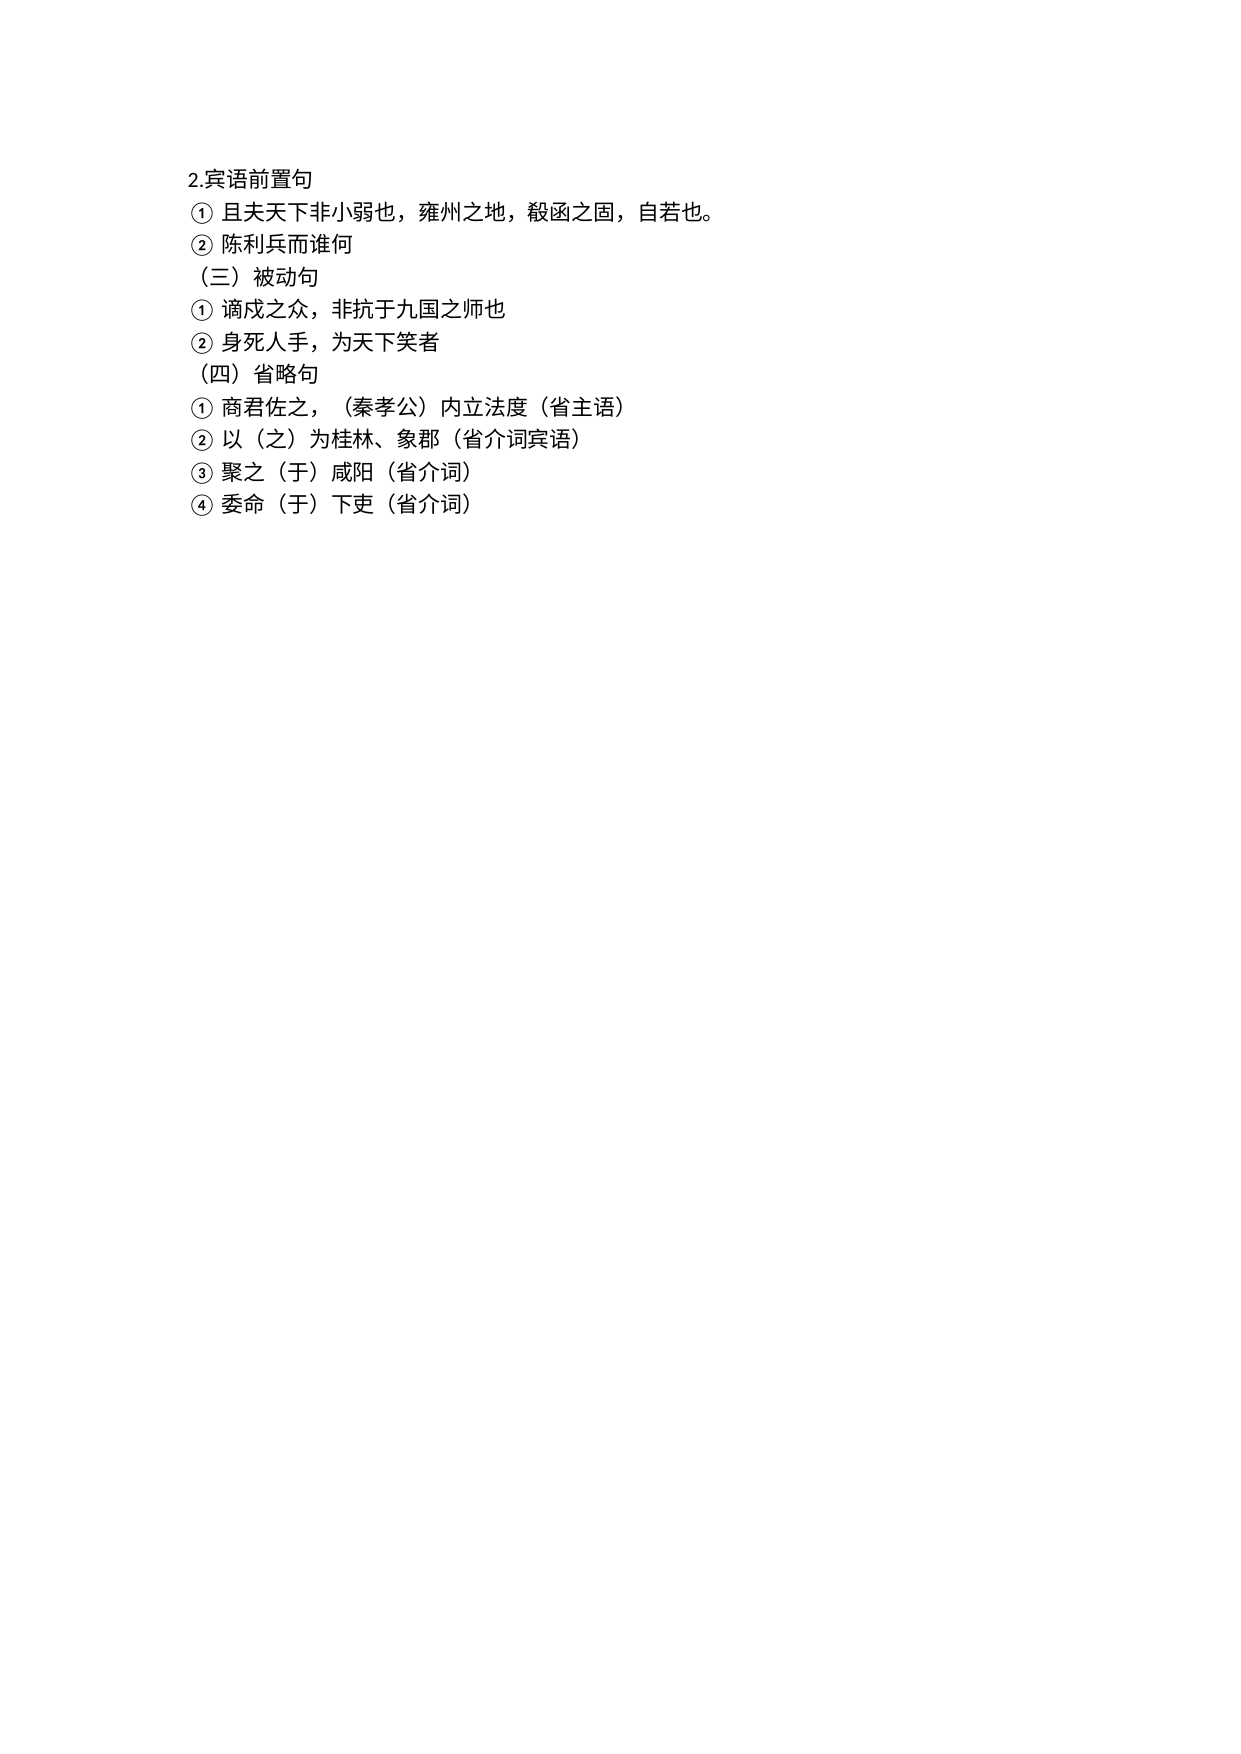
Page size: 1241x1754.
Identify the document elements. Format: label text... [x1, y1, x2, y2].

text ③ 聚之（于）咸阳（省介词） [187, 454, 1053, 487]
text ② 陈利兵而谁何 [187, 227, 1053, 259]
text ② 身死人手，为天下笑者 [187, 324, 1053, 357]
text 2.宾语前置句 [187, 162, 1053, 194]
text ① 且夫天下非小弱也，雍州之地，殽函之固，自若也。 [187, 194, 1053, 227]
text ① 谪戍之众，非抗于九国之师也 [187, 292, 1053, 324]
text ① 商君佐之，（秦孝公）内立法度（省主语） [187, 389, 1053, 422]
text （三）被动句 [187, 259, 1053, 292]
text ④ 委命（于）下吏（省介词） [187, 487, 1053, 519]
text ② 以（之）为桂林、象郡（省介词宾语） [187, 422, 1053, 454]
text （四）省略句 [187, 357, 1053, 389]
